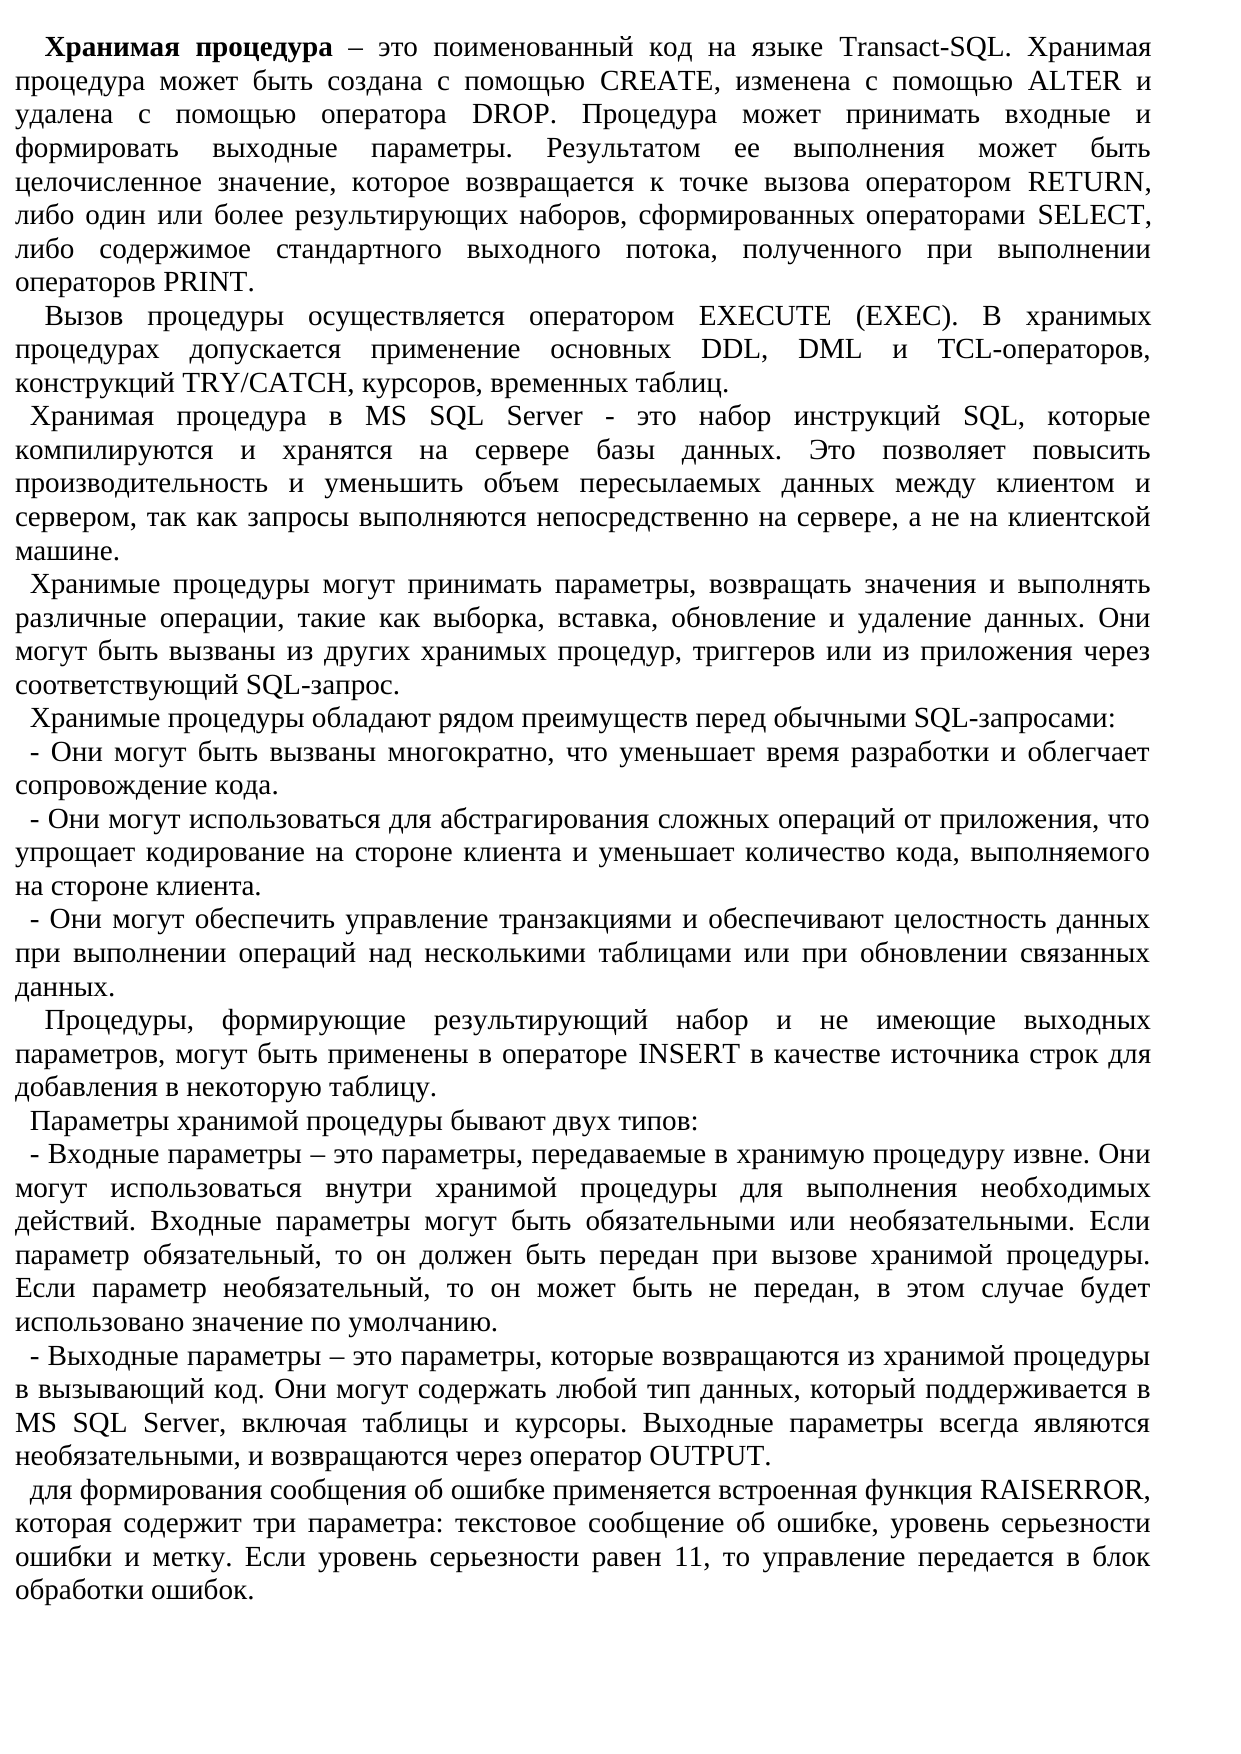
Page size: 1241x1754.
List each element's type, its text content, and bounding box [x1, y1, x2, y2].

text Хранимая процедура в MS SQL Server - это набор инструкций SQL, которые компилируются и хранятся на сервере базы данных. Это позволяет повысить производительность и уменьшить объем пересылаемых данных между клиентом и сервером, так как запросы выполняются непосредственно на сервере, а не на клиентской машине. [15, 398, 1152, 566]
text - Выходные параметры – это параметры, которые возвращаются из хранимой процедуры в вызывающий код. Они могут содержать любой тип данных, который поддерживается в MS SQL Server, включая таблицы и курсоры. Выходные параметры всегда являются необязательными, и возвращаются через оператор OUTPUT. [15, 1338, 1152, 1472]
text - Они могут использоваться для абстрагирования сложных операций от приложения, что упрощает кодирование на стороне клиента и уменьшает количество кода, выполняемого на стороне клиента. [15, 801, 1152, 902]
text Хранимые процедуры могут принимать параметры, возвращать значения и выполнять различные операции, такие как выборка, вставка, обновление и удаление данных. Они могут быть вызваны из других хранимых процедур, триггеров или из приложения через соответствующий SQL-запрос. [15, 566, 1152, 700]
text для формирования сообщения об ошибке применяется встроенная функция RAISERROR, которая содержит три параметра: текстовое сообщение об ошибке, уровень серьезности ошибки и метку. Если уровень серьезности равен 11, то управление передается в блок обработки ошибок. [15, 1472, 1152, 1606]
text - Они могут быть вызваны многократно, что уменьшает время разработки и облегчает сопровождение кода. [15, 734, 1152, 801]
text Процедуры, формирующие результирующий набор и не имеющие выходных параметров, могут быть применены в операторе INSERT в качестве источника строк для добавления в некоторую таблицу. [15, 1002, 1152, 1103]
text Параметры хранимой процедуры бывают двух типов: [15, 1103, 1152, 1136]
text - Входные параметры – это параметры, передаваемые в хранимую процедуру извне. Они могут использоваться внутри хранимой процедуры для выполнения необходимых действий. Входные параметры могут быть обязательными или необязательными. Если параметр обязательный, то он должен быть передан при вызове хранимой процедуры. Если параметр необязательный, то он может быть не передан, в этом случае будет использовано значение по умолчанию. [15, 1136, 1152, 1338]
text Вызов процедуры осуществляется оператором EXECUTE (EXEC). В хранимых процедурах допускается применение основных DDL, DML и TCL-операторов, конструкций TRY/CATCH, курсоров, временных таблиц. [15, 298, 1152, 398]
text Хранимая процедура – это поименованный код на языке Transact-SQL. Хранимая процедура может быть создана с помощью CREATE, изменена с помощью ALTER и удалена с помощью оператора DROP. Процедура может принимать входные и формировать выходные параметры. Результатом ее выполнения может быть целочисленное значение, которое возвращается к точке вызова оператором RETURN, либо один или более результирующих наборов, сформированных операторами SELECT, либо содержимое стандартного выходного потока, полученного при выполнении операторов PRINT. [15, 29, 1152, 298]
text Хранимые процедуры обладают рядом преимуществ перед обычными SQL-запросами: [15, 700, 1152, 734]
text - Они могут обеспечить управление транзакциями и обеспечивают целостность данных при выполнении операций над несколькими таблицами или при обновлении связанных данных. [15, 902, 1152, 1002]
